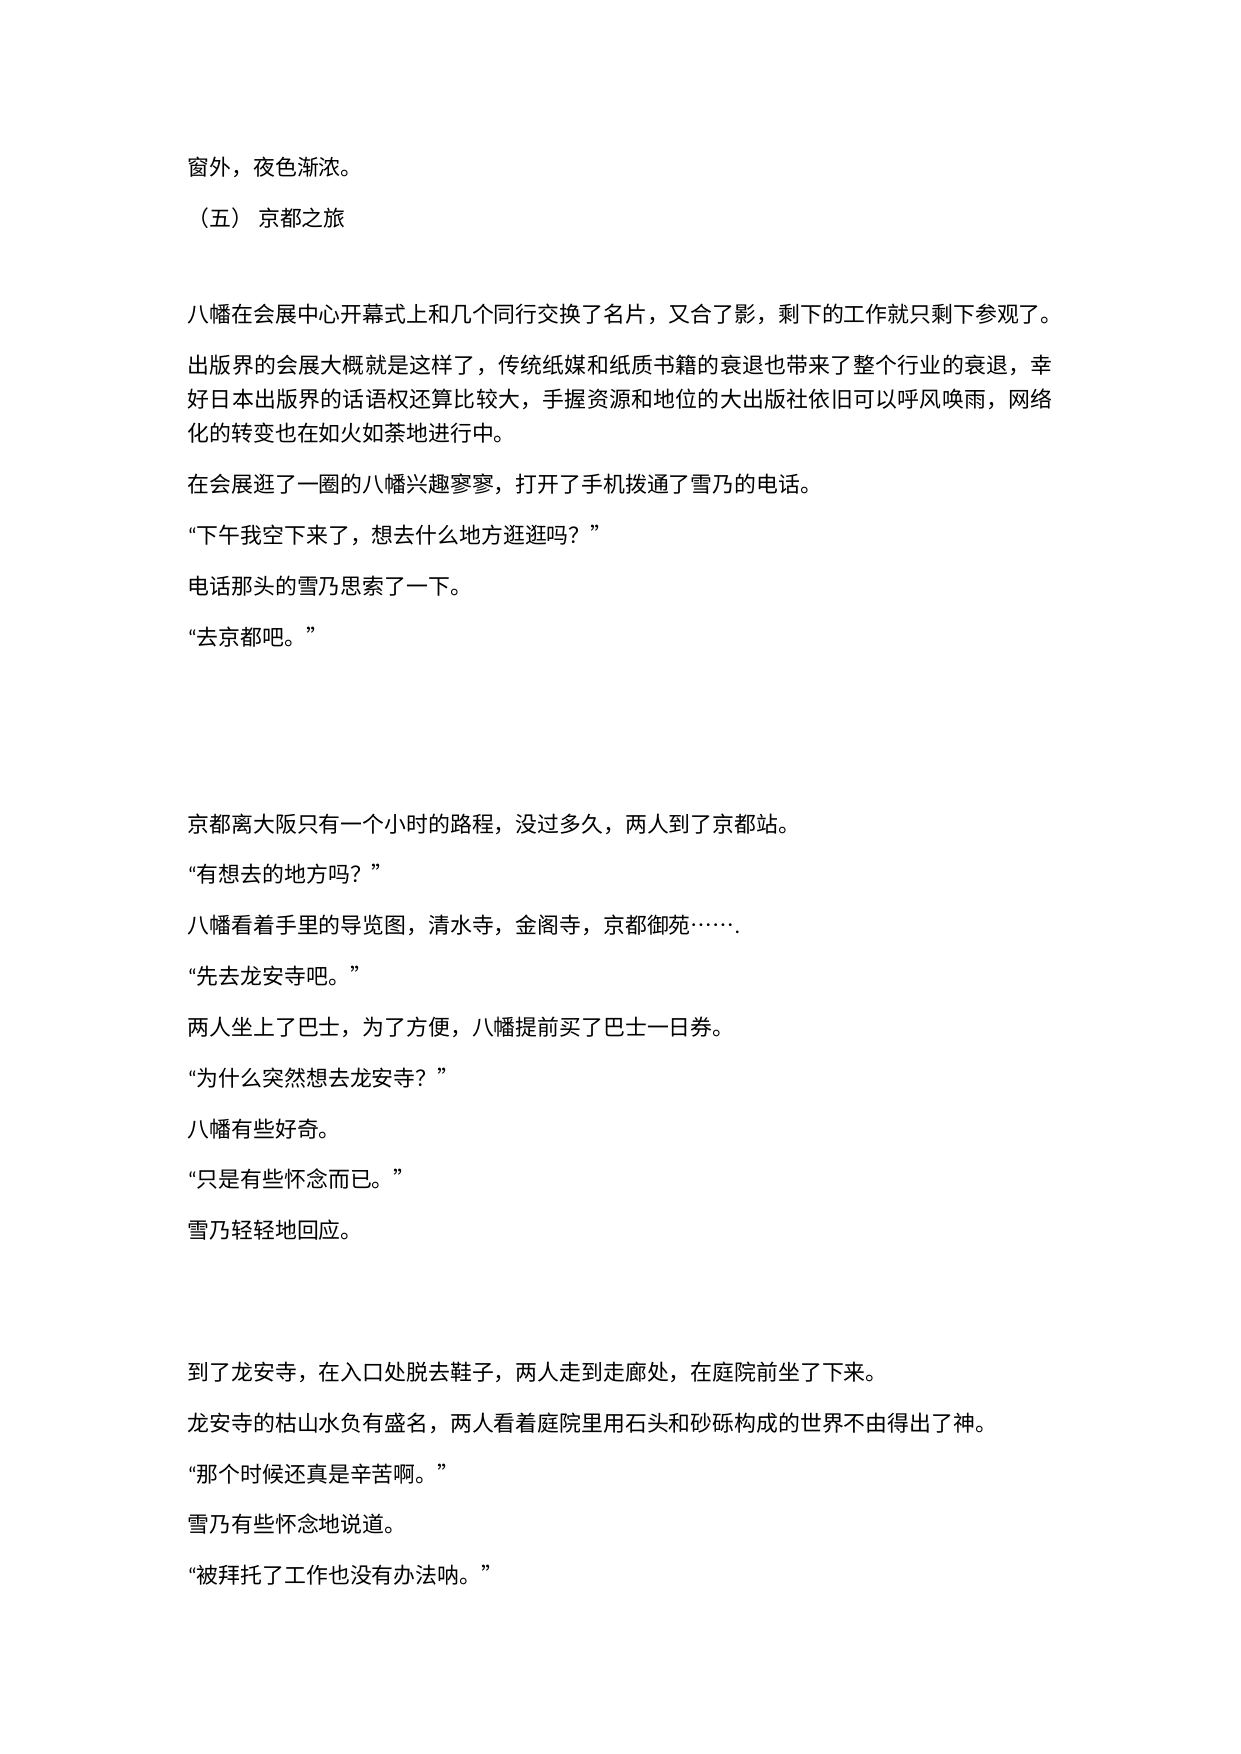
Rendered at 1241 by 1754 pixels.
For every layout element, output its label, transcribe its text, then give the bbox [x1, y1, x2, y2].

text “那个时候还真是辛苦啊。” [187, 1457, 1053, 1488]
text 在会展逛了一圈的八幡兴趣寥寥，打开了手机拨通了雪乃的电话。 [187, 467, 1053, 499]
text “去京都吧。” [187, 619, 1053, 651]
text “先去龙安寺吧。” [187, 959, 1053, 991]
text 龙安寺的枯山水负有盛名，两人看着庭院里用石头和砂砾构成的世界不由得出了神。 [187, 1406, 1053, 1437]
text 窗外，夜色渐浓。 [187, 150, 1053, 182]
text “为什么突然想去龙安寺？” [187, 1061, 1053, 1092]
text “下午我空下来了，想去什么地方逛逛吗？” [187, 518, 1053, 549]
text 两人坐上了巴士，为了方便，八幡提前买了巴士一日券。 [187, 1010, 1053, 1042]
text 八幡看着手里的导览图，清水寺，金阁寺，京都御苑……. [187, 908, 1053, 940]
text 雪乃有些怀念地说道。 [187, 1507, 1053, 1539]
text “被拜托了工作也没有办法呐。” [187, 1558, 1053, 1590]
text 雪乃轻轻地回应。 [187, 1213, 1053, 1245]
text 八幡在会展中心开幕式上和几个同行交换了名片，又合了影，剩下的工作就只剩下参观了。 [187, 297, 1053, 329]
text 京都离大阪只有一个小时的路程，没过多久，两人到了京都站。 [187, 807, 1053, 838]
text “有想去的地方吗？” [187, 857, 1053, 889]
text “只是有些怀念而已。” [187, 1162, 1053, 1194]
text 八幡有些好奇。 [187, 1112, 1053, 1143]
text 出版界的会展大概就是这样了，传统纸媒和纸质书籍的衰退也带来了整个行业的衰退，幸好日本出版界的话语权还算比较大，手握资源和地位的大出版社依旧可以呼风唤雨，网络化的转变也在如火如荼地进行中。 [187, 348, 1053, 448]
text 电话那头的雪乃思索了一下。 [187, 569, 1053, 600]
text 到了龙安寺，在入口处脱去鞋子，两人走到走廊处，在庭院前坐了下来。 [187, 1355, 1053, 1387]
text （五） 京都之旅 [187, 201, 1053, 232]
